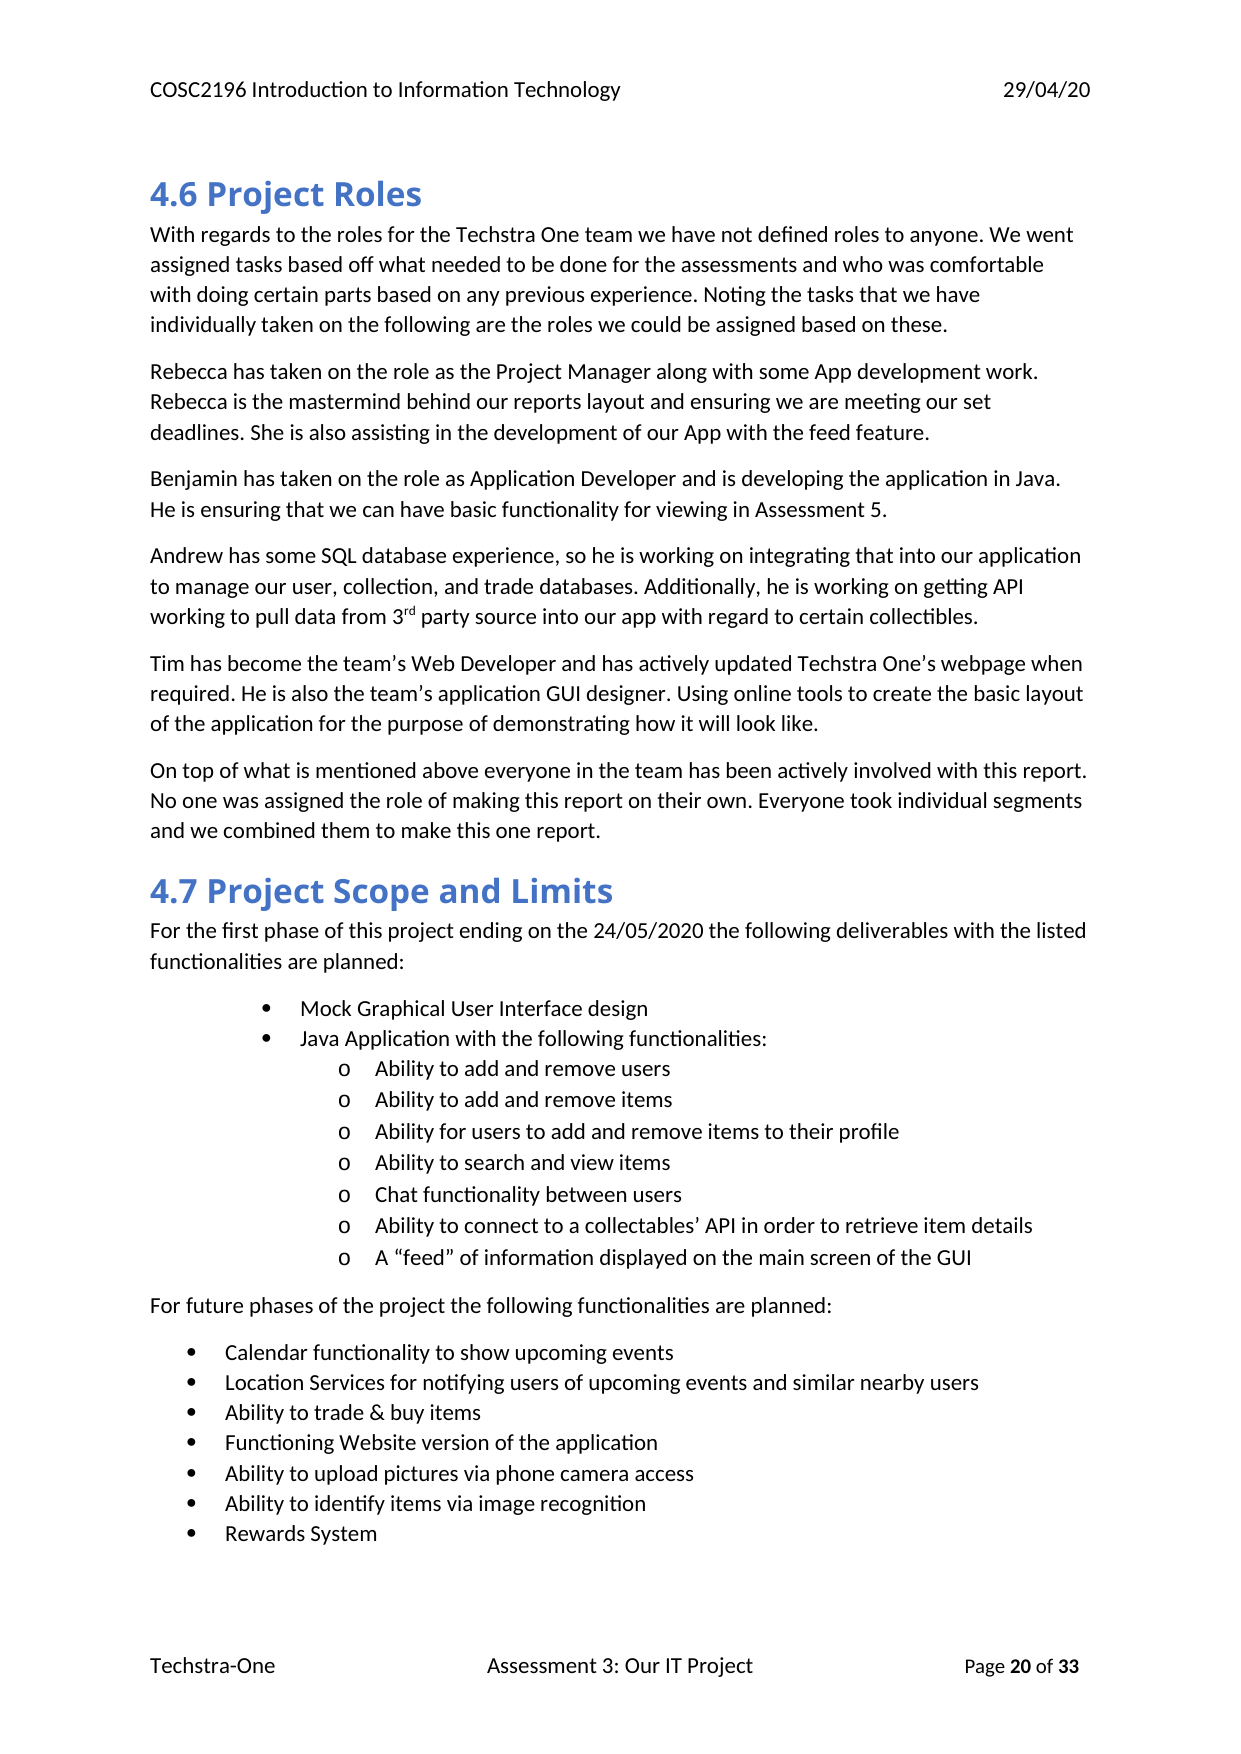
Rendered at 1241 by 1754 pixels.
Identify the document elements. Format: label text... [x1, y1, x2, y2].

list Functioning Website version of the application [187, 1428, 1090, 1457]
text Andrew has some SQL database experience, so he is working on integrating that into our application to manage our user, collection, and trade databases. Additionally, he is working on getting API working to pull data from 3rd party source into our app with regard to certain collectibles. [150, 542, 1090, 630]
text On top of what is mentioned above everyone in the team has been actively involved with this report. No one was assigned the role of making this report on their own. Everyone took individual segments and we combined them to make this one report. [150, 756, 1090, 845]
list A “feed” of information displayed on the main screen of the GUI [337, 1243, 1090, 1272]
list Ability to search and view items [337, 1148, 1090, 1178]
list Ability to upload pictures via phone camera access [187, 1459, 1090, 1487]
list Chat functionality between users [337, 1180, 1090, 1209]
subtitle 4.7 Project Scope and Limits [150, 868, 1090, 913]
list Location Services for notifying users of upcoming events and similar nearby users [187, 1368, 1090, 1396]
list Ability to add and remove users [337, 1054, 1090, 1083]
list Ability to add and remove items [337, 1086, 1090, 1115]
text With regards to the roles for the Techstra One team we have not defined roles to anyone. We went assigned tasks based off what needed to be done for the assessments and who was comfortable with doing certain parts based on any previous experience. Noting the tasks that we have individually taken on the following are the roles we could be assigned based on these. [150, 220, 1090, 338]
list Calendar functionality to show upcoming events [187, 1338, 1090, 1366]
subtitle 4.6 Project Roles [150, 171, 1090, 216]
list Rewards System [187, 1519, 1090, 1547]
list Ability to identify items via image recognition [187, 1489, 1090, 1517]
text Rebecca has taken on the role as the Project Manager along with some App development work. Rebecca is the mastermind behind our reports layout and ensuring we are meeting our set deadlines. She is also assisting in the development of our App with the feed feature. [150, 357, 1090, 446]
list Mock Graphical User Interface design [262, 994, 1090, 1022]
text Tim has become the team’s Web Developer and has actively updated Techstra One’s webpage when required. He is also the team’s application GUI designer. Using online tools to create the basic layout of the application for the purpose of demonstrating how it will look like. [150, 649, 1090, 737]
text For future phases of the project the following functionalities are planned: [150, 1291, 1090, 1319]
text Benjamin has taken on the role as Application Developer and is developing the application in Java. He is ensuring that we can have basic functionality for viewing in Assessment 5. [150, 464, 1090, 523]
list Ability for users to add and remove items to their profile [337, 1117, 1090, 1146]
list Ability to connect to a collectables’ API in order to retrieve item details [337, 1211, 1090, 1241]
text For the first phase of this project ending on the 24/05/2020 the following deliverables with the listed functionalities are planned: [150, 917, 1090, 975]
list Ability to trade & buy items [187, 1398, 1090, 1426]
list Java Application with the following functionalities: [262, 1024, 1090, 1052]
